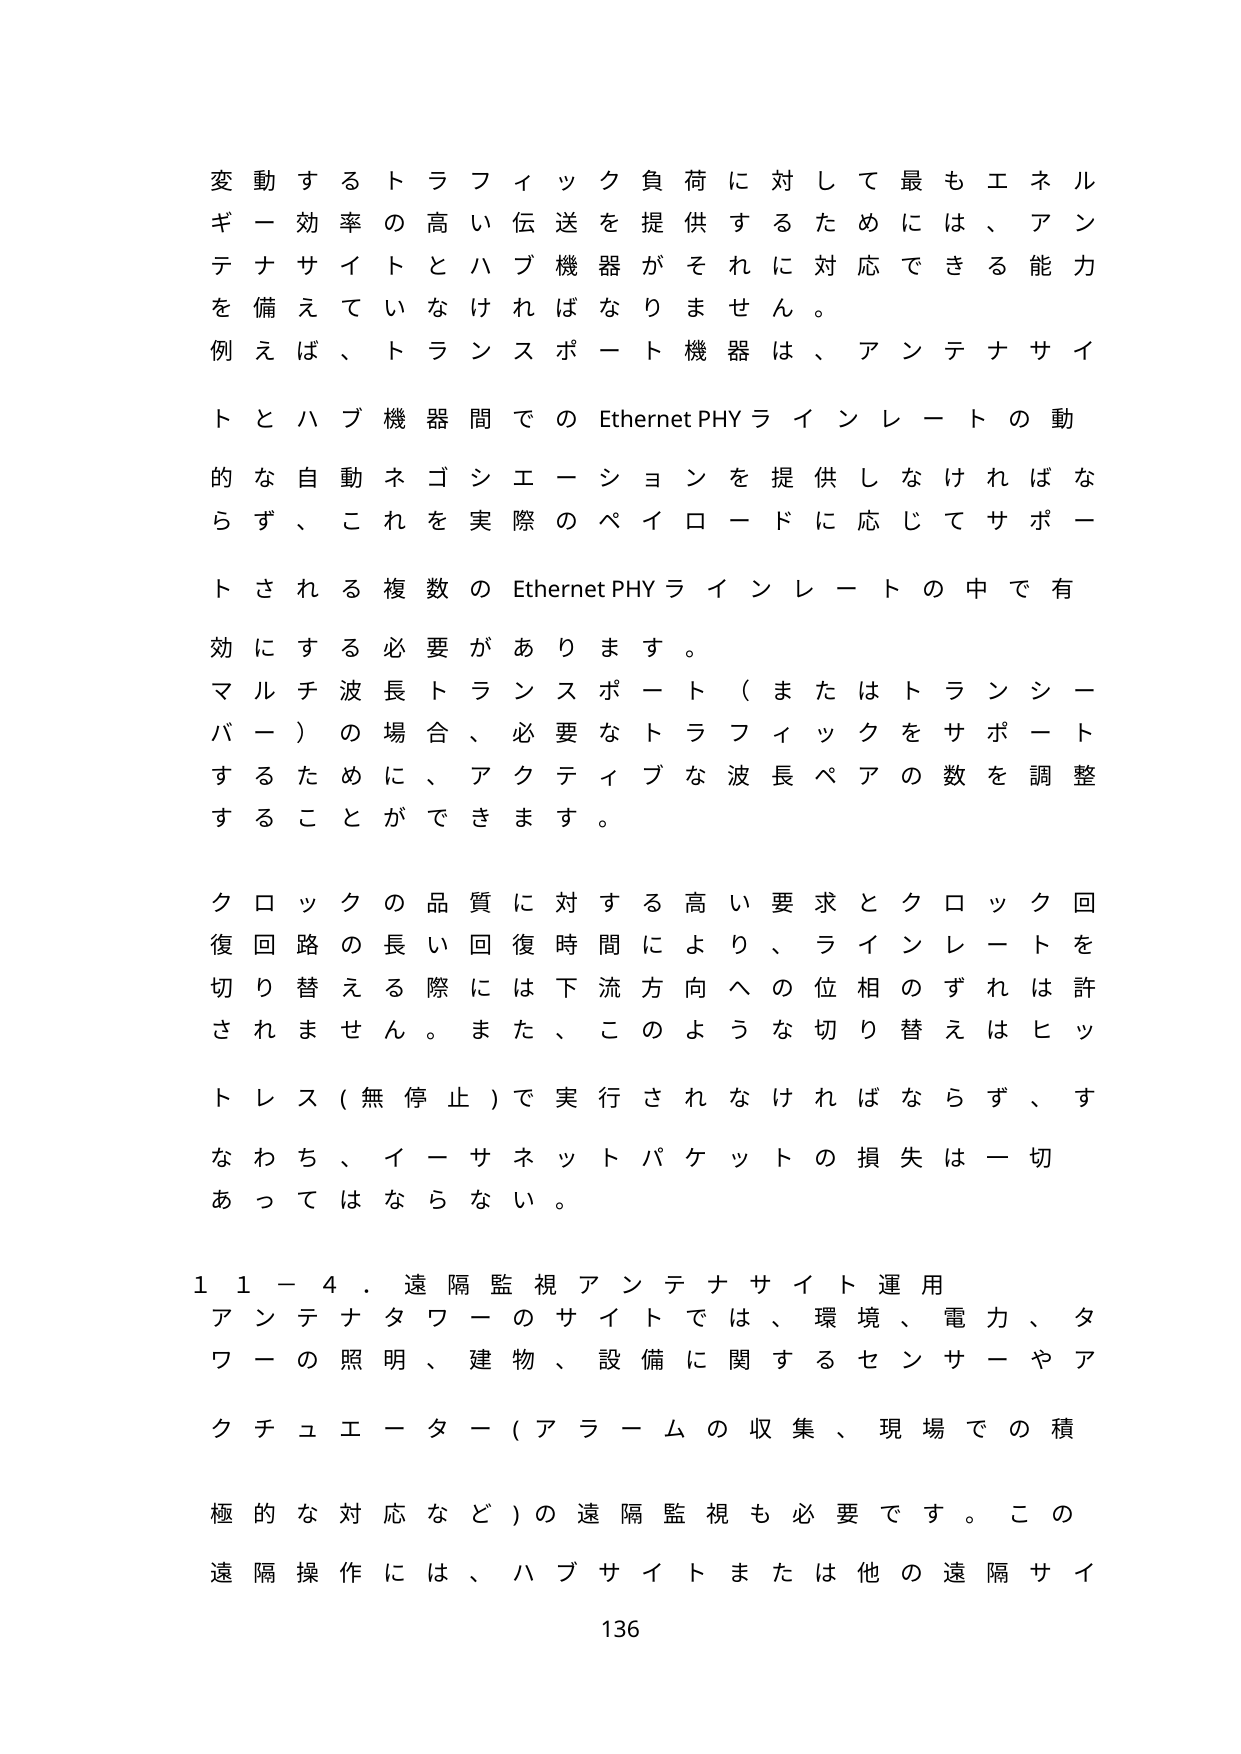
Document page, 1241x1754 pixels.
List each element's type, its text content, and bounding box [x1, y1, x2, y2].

text １１－４．遠隔監視アンテナサイト運用 [168, 1266, 1116, 1300]
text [198, 1300, 1116, 1588]
text 変動するトラフィック負荷に対して最もエネルギー効率の高い伝送を提供するためには、アンテナサイトとハブ機器がそれに対応できる能力を備えていなければなりません。 [198, 162, 1116, 323]
text 例えば、トランスポート機器は、アンテナサイトとハブ機器間でのEthernet PHYラインレートの動的な自動ネゴシエーションを提供しなければならず、これを実際のペイロードに応じてサポートされる複数のEthernet PHYラインレートの中で有効にする必要があります。 [198, 332, 1116, 663]
text マルチ波長トランスポート（またはトランシーバー）の場合、必要なトラフィックをサポートするために、アクティブな波長ペアの数を調整することができます。 [198, 672, 1116, 833]
text クロックの品質に対する高い要求とクロック回復回路の長い回復時間により、ラインレートを切り替える際には下流方向への位相のずれは許されません。また、このような切り替えはヒットレス(無停止)で実行されなければならず、すなわち、イーサネットパケットの損失は一切あってはならない。 [198, 884, 1116, 1215]
